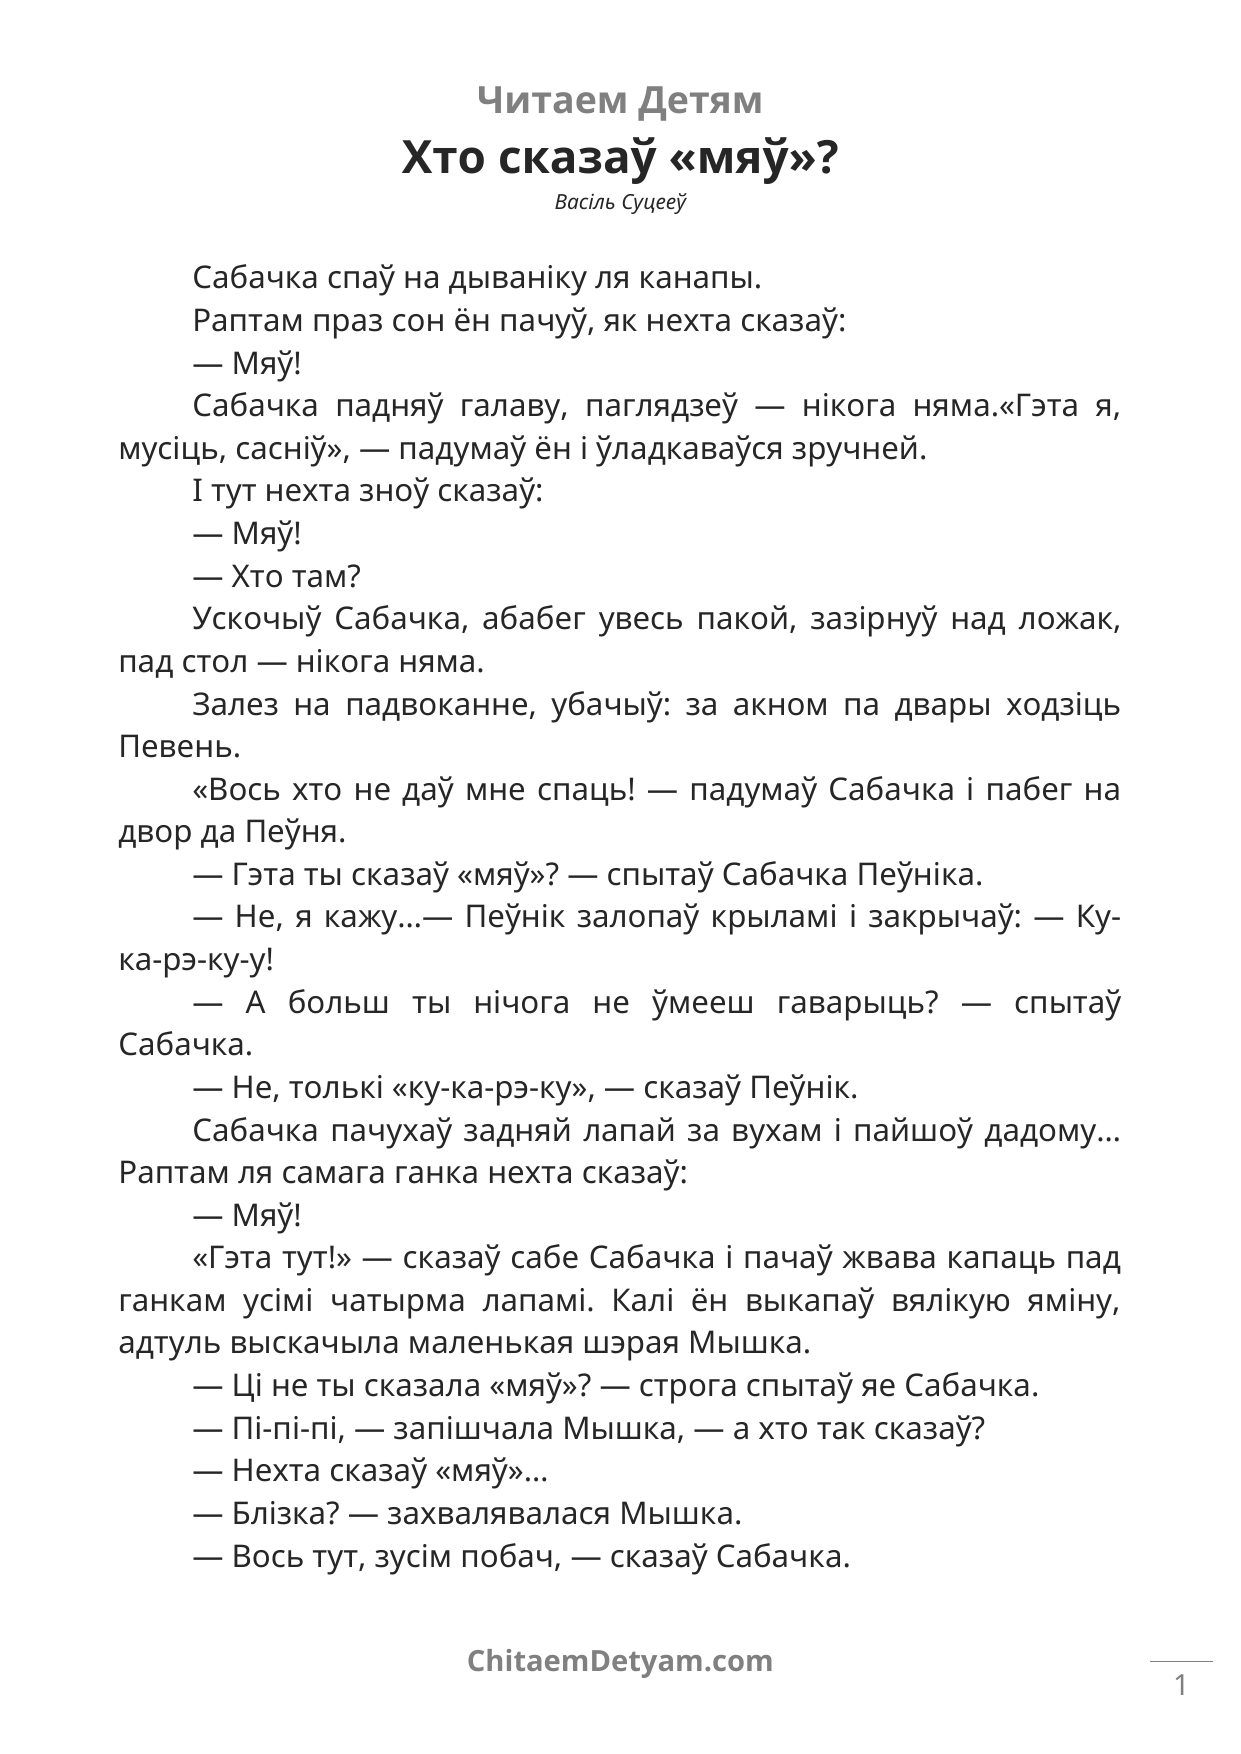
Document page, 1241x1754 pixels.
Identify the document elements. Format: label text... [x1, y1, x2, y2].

text — Гэта ты сказаў «мяў»? — спытаў Сабачка Пеўніка. [118, 852, 1122, 894]
text Хто сказаў «мяў»? Васіль Суцееў [118, 125, 1122, 216]
text — Пі-пі-пі, — запішчала Мышка, — а хто так сказаў? [118, 1406, 1122, 1448]
text — Мяў! [118, 1193, 1122, 1235]
text — Нехта сказаў «мяў»… [118, 1448, 1122, 1491]
text «Вось хто не даў мне спаць! — падумаў Сабачка і пабег на двор да Пеўня. [118, 767, 1122, 852]
text — Не, я кажу…— Пеўнік залопаў крыламі і закрычаў: — Ку-ка-рэ-ку-у! [118, 894, 1122, 980]
text — Мяў! [118, 341, 1122, 383]
text — Мяў! [118, 511, 1122, 554]
text Залез на падвоканне, убачыў: за акном па двары ходзіць Певень. [118, 681, 1122, 767]
text Раптам праз сон ён пачуў, як нехта сказаў: [118, 298, 1122, 341]
text — Хто там? [118, 554, 1122, 596]
text Ускочыў Сабачка, абабег увесь пакой, зазірнуў над ложак, пад стол — нікога няма. [118, 596, 1122, 681]
text — А больш ты нічога не ўмееш гаварыць? — спытаў Сабачка. [118, 980, 1122, 1065]
text Сабачка падняў галаву, паглядзеў — нікога няма.«Гэта я, мусіць, сасніў», — падумаў ён і ўладкаваўся зручней. [118, 383, 1122, 468]
text Сабачка пачухаў задняй лапай за вухам і пайшоў дадому… Раптам ля самага ганка нехта сказаў: [118, 1107, 1122, 1193]
text «Гэта тут!» — сказаў сабе Сабачка і пачаў жвава капаць пад ганкам усімі чатырма лапамі. Калі ён выкапаў вялікую яміну, адтуль выскачыла маленькая шэрая Мышка. [118, 1235, 1122, 1363]
text — Вось тут, зусім побач, — сказаў Сабачка. [118, 1533, 1122, 1576]
text — Не, толькі «ку-ка-рэ-ку», — сказаў Пеўнік. [118, 1065, 1122, 1107]
text — Блізка? — захвалявалася Мышка. [118, 1491, 1122, 1533]
text Сабачка спаў на дываніку ля канапы. [118, 255, 1122, 298]
text — Ці не ты сказала «мяў»? — строга спытаў яе Сабачка. [118, 1363, 1122, 1406]
text I тут нехта зноў сказаў: [118, 468, 1122, 511]
